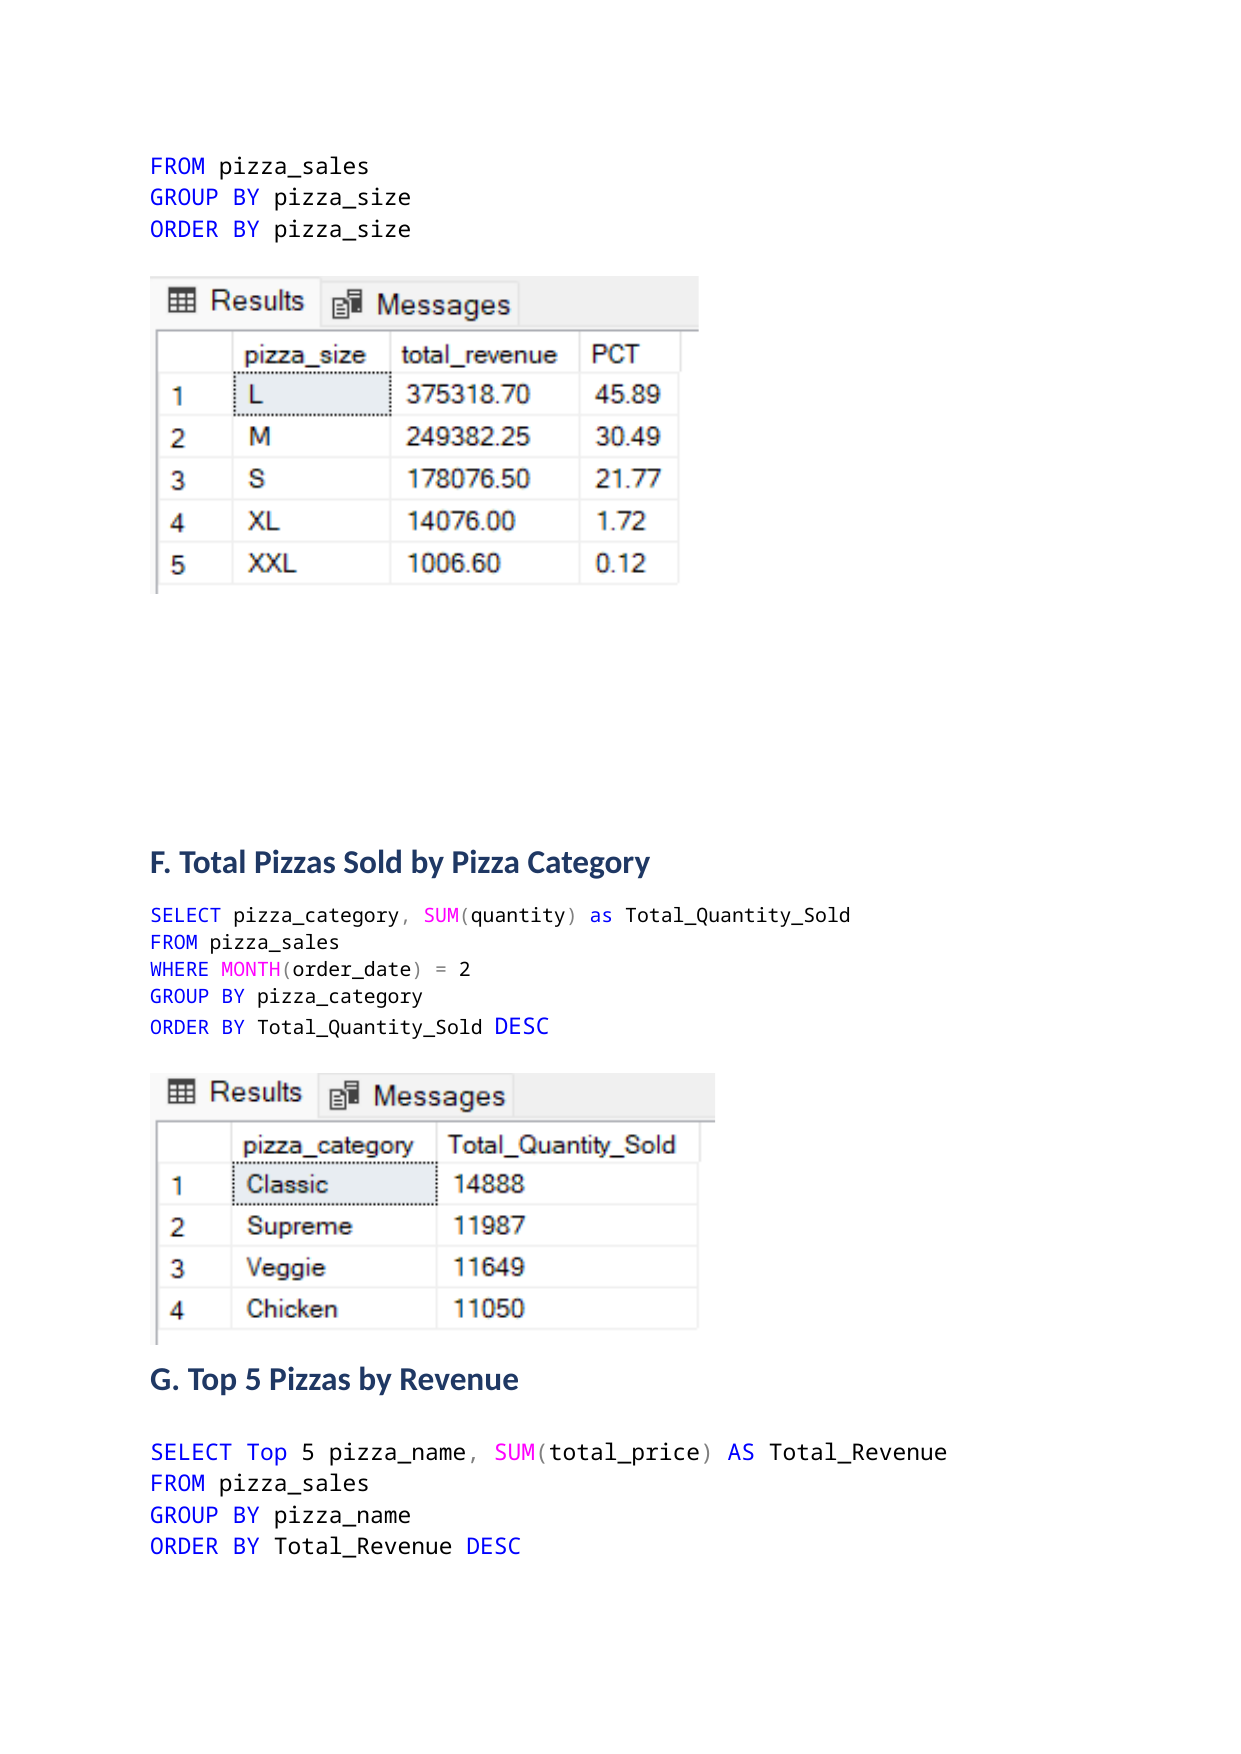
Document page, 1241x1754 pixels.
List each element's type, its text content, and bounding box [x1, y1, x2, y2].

text FROM pizza_sales [150, 150, 1090, 181]
text ORDER BY Total_Quantity_Sold DESC [150, 1009, 1090, 1041]
text SELECT pizza_category, SUM(quantity) as Total_Quantity_Sold [150, 902, 1090, 929]
text FROM pizza_sales [150, 1467, 1090, 1498]
text GROUP BY pizza_name [150, 1498, 1090, 1530]
picture [150, 276, 699, 594]
text SELECT Top 5 pizza_name, SUM(total_price) AS Total_Revenue [150, 1436, 1090, 1467]
text WHERE MONTH(order_date) = 2 [150, 956, 1090, 983]
text ORDER BY pizza_size [150, 212, 1090, 244]
picture [150, 1073, 716, 1345]
text GROUP BY pizza_size [150, 181, 1090, 212]
text GROUP BY pizza_category [150, 983, 1090, 1009]
text F. Total Pizzas Sold by Pizza Category [150, 841, 1090, 881]
text FROM pizza_sales [150, 929, 1090, 956]
text G. Top 5 Pizzas by Revenue [150, 1358, 1090, 1399]
text ORDER BY Total_Revenue DESC [150, 1530, 1090, 1561]
